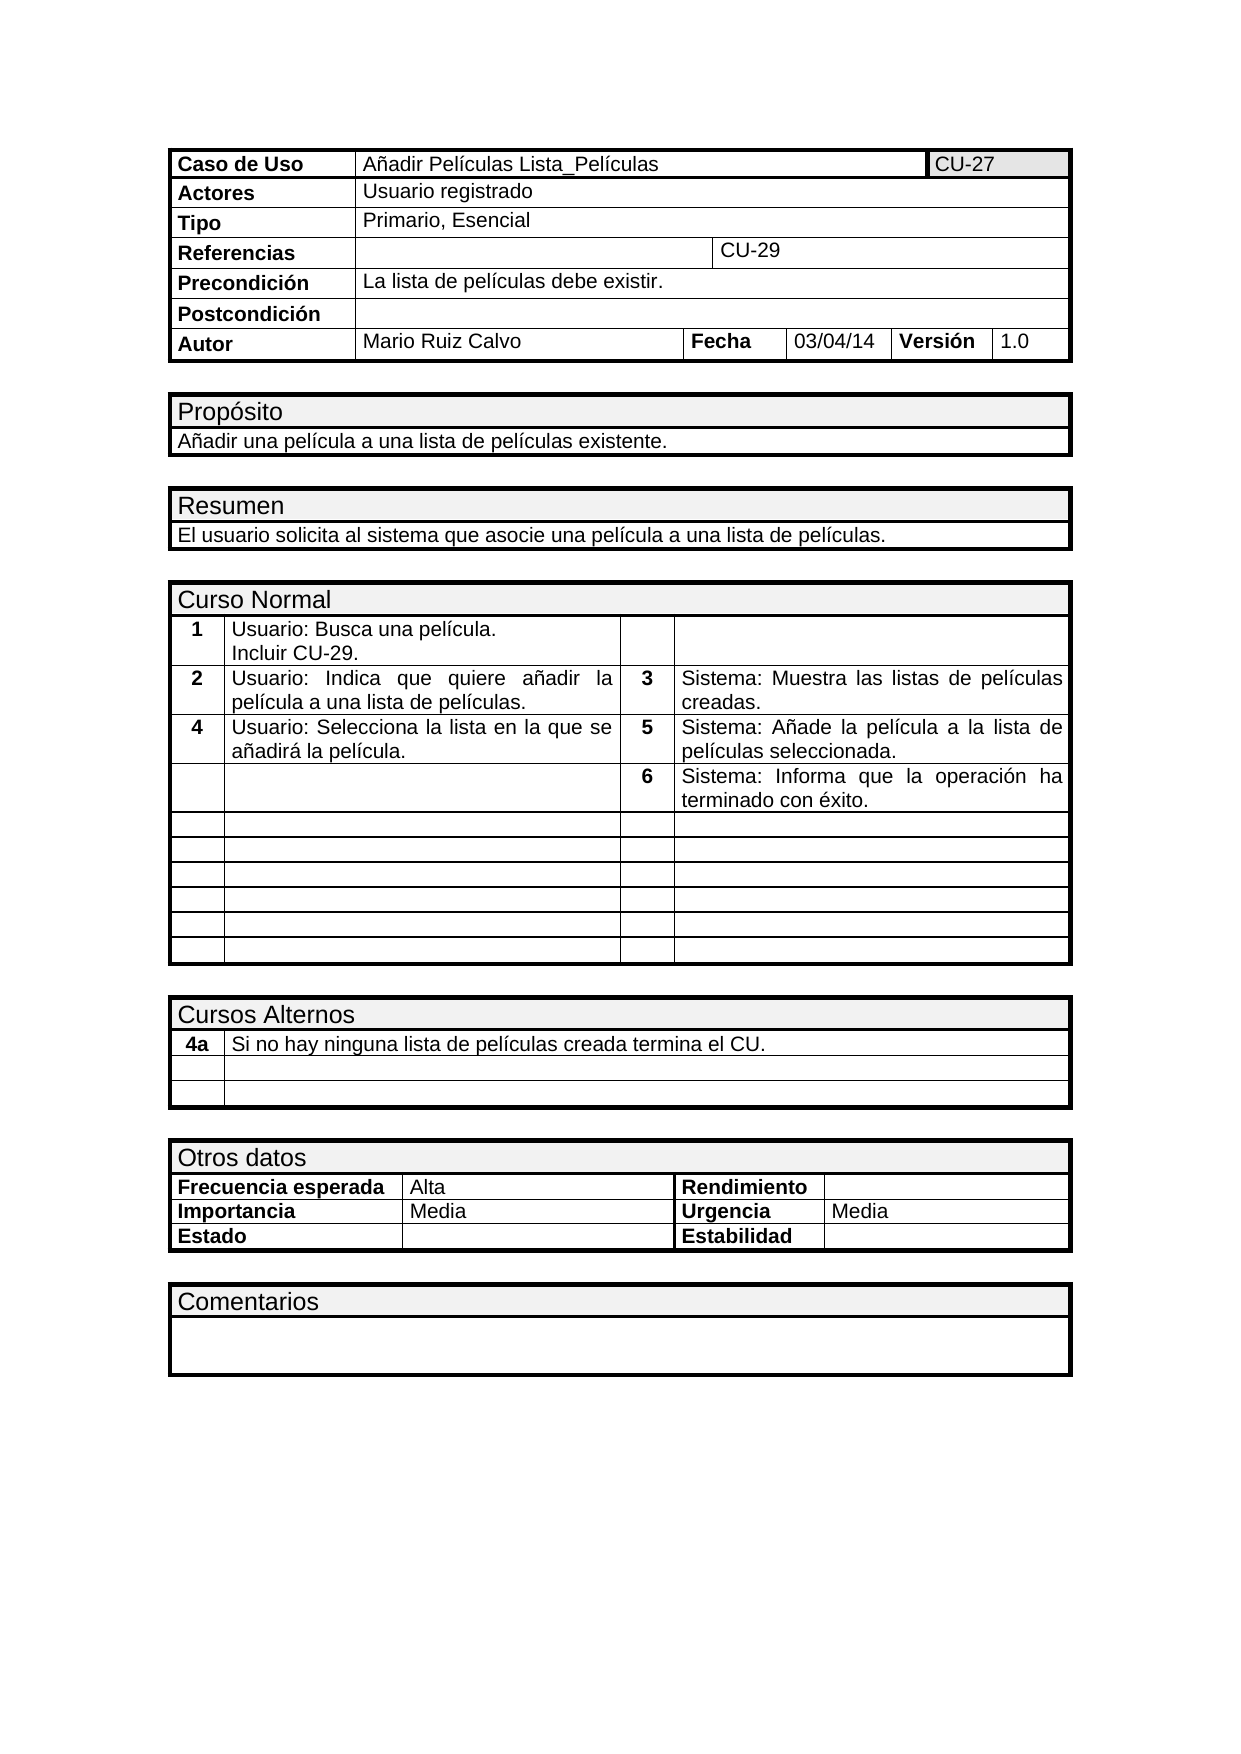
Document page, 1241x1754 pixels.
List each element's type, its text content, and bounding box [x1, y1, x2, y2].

table_cell [621, 888, 674, 911]
table_cell Estabilidad [676, 1224, 824, 1248]
table_cell 4a [172, 1031, 224, 1055]
table_cell Usuario registrado [356, 179, 1068, 207]
table_cell [621, 813, 674, 836]
table_cell Actores [172, 179, 355, 207]
table_cell La lista de películas debe existir. [356, 269, 1068, 298]
table_cell [356, 238, 712, 267]
table_cell [172, 863, 224, 886]
table_cell [225, 1081, 1068, 1105]
table_cell Sistema: Añade la película a la lista de películas seleccionada. [675, 715, 1068, 762]
table_cell Primario, Esencial [356, 208, 1068, 237]
table_cell [621, 863, 674, 886]
table_cell [675, 913, 1068, 936]
table_cell [621, 938, 674, 961]
table_header Curso Normal [172, 585, 1068, 613]
table_cell 4 [172, 715, 224, 762]
table_header Cursos Alternos [172, 1000, 1068, 1028]
table_header Añadir Películas Lista_Películas [356, 152, 925, 176]
table_cell [675, 617, 1068, 664]
table_cell Importancia [172, 1200, 402, 1223]
table_cell Media [825, 1200, 1068, 1223]
table_cell CU-29 [713, 238, 1068, 267]
table_cell 1.0 [993, 329, 1068, 359]
table_cell [621, 617, 674, 664]
table_cell [225, 838, 620, 861]
table_cell [356, 299, 1068, 328]
table_cell [172, 838, 224, 861]
table_header CU-27 [930, 152, 1068, 176]
table_cell [825, 1175, 1068, 1199]
table_cell 03/04/14 [787, 329, 891, 359]
table_cell 5 [621, 715, 674, 762]
table_cell [675, 863, 1068, 886]
table_header Propósito [172, 397, 1068, 426]
table_cell Sistema: Informa que la operación ha terminado con éxito. [675, 764, 1068, 811]
table_header Comentarios [172, 1287, 1068, 1315]
table_cell [172, 813, 224, 836]
table_cell [675, 888, 1068, 911]
table_cell Media [403, 1200, 673, 1223]
table_cell [675, 938, 1068, 961]
table_cell [225, 863, 620, 886]
table_cell Mario Ruiz Calvo [356, 329, 683, 359]
table_cell Sistema: Muestra las listas de películas creadas. [675, 666, 1068, 713]
table_cell Estado [172, 1224, 402, 1248]
table_cell [172, 764, 224, 811]
table_cell [225, 764, 620, 811]
table_cell Versión [892, 329, 992, 359]
table_cell 1 [172, 617, 224, 664]
table_cell Tipo [172, 208, 355, 237]
table_cell Referencias [172, 238, 355, 267]
table_cell Usuario: Indica que quiere añadir la película a una lista de películas. [225, 666, 620, 713]
table_cell Frecuencia esperada [172, 1175, 402, 1199]
table_cell 6 [621, 764, 674, 811]
table_header Resumen [172, 491, 1068, 519]
table_cell [675, 813, 1068, 836]
table_cell [675, 838, 1068, 861]
table_header Otros datos [172, 1143, 1068, 1172]
table_header Caso de Uso [172, 152, 355, 176]
table_cell [225, 813, 620, 836]
table_cell Usuario: Selecciona la lista en la que se añadirá la película. [225, 715, 620, 762]
table_cell [403, 1224, 673, 1248]
table_cell Usuario: Busca una película. Incluir CU-29. [225, 617, 620, 664]
table_cell [172, 1081, 224, 1105]
table_cell [621, 913, 674, 936]
table_cell Alta [403, 1175, 673, 1199]
table_cell Si no hay ninguna lista de películas creada termina el CU. [225, 1031, 1068, 1055]
table_cell Precondición [172, 269, 355, 298]
table_cell Autor [172, 329, 355, 359]
table_cell El usuario solicita al sistema que asocie una película a una lista de películas. [172, 523, 1068, 547]
table_cell Añadir una película a una lista de películas existente. [172, 429, 1068, 453]
table_cell [225, 1056, 1068, 1080]
table_cell Rendimiento [676, 1175, 824, 1199]
table_cell [225, 938, 620, 961]
table_cell [621, 838, 674, 861]
table_cell [172, 1056, 224, 1080]
table_cell [825, 1224, 1068, 1248]
table_cell 3 [621, 666, 674, 713]
table_cell Fecha [684, 329, 786, 359]
table_cell [172, 888, 224, 911]
table_cell [225, 888, 620, 911]
table_cell [172, 938, 224, 961]
table_cell 2 [172, 666, 224, 713]
table_cell [172, 1318, 1068, 1372]
table_cell Postcondición [172, 299, 355, 328]
table_cell [172, 913, 224, 936]
table_cell Urgencia [676, 1200, 824, 1223]
table_cell [225, 913, 620, 936]
